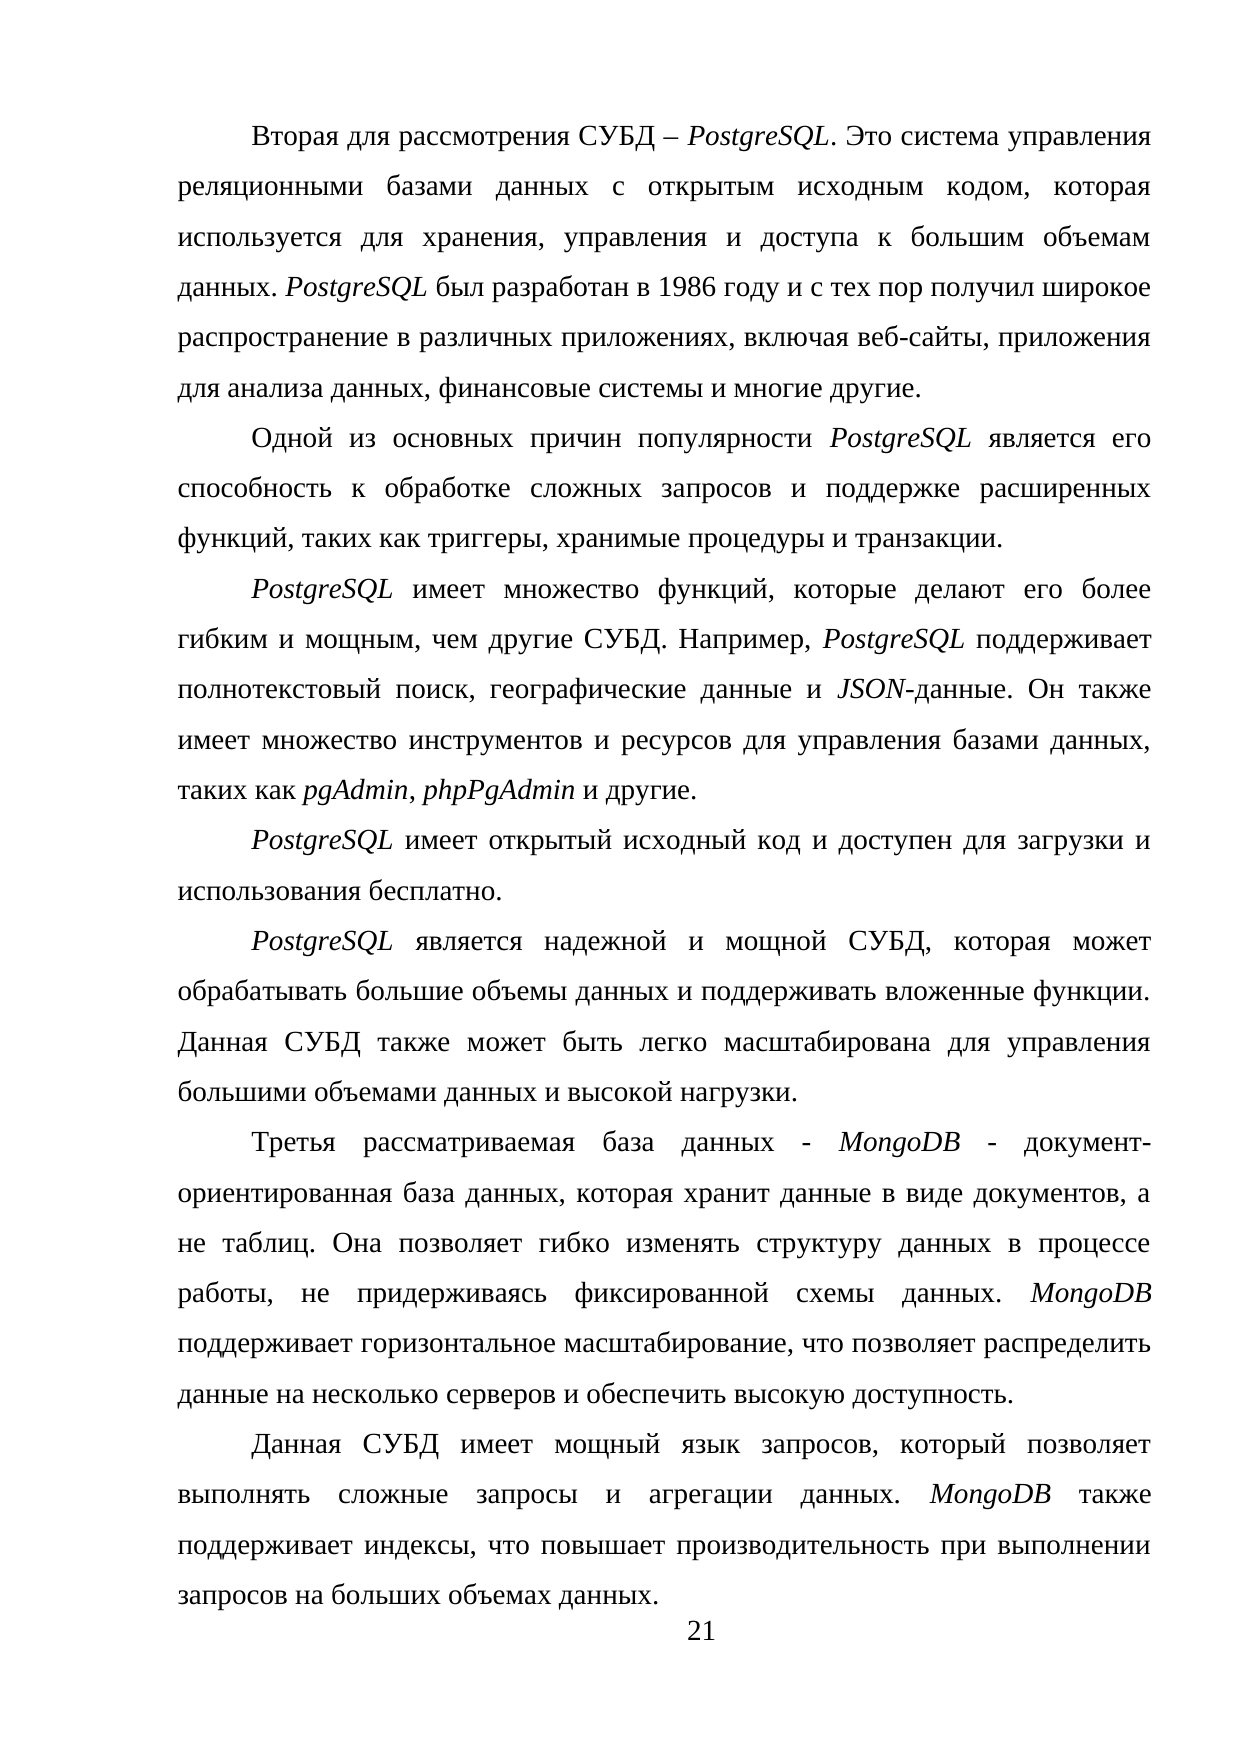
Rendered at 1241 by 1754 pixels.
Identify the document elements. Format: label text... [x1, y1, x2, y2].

text PostgreSQL является надежной и мощной СУБД, которая может обрабатывать большие объемы данных и поддерживать вложенные функции. Данная СУБД также может быть легко масштабирована для управления большими объемами данных и высокой нагрузки. [177, 923, 1152, 1108]
text Третья рассматриваемая база данных - MongoDB - документ-ориентированная база данных, которая хранит данные в виде документов, а не таблиц. Она позволяет гибко изменять структуру данных в процессе работы, не придерживаясь фиксированной схемы данных. MongoDB поддерживает горизонтальное масштабирование, что позволяет распределить данные на несколько серверов и обеспечить высокую доступность. [177, 1124, 1152, 1409]
text Одной из основных причин популярности PostgreSQL является его способность к обработке сложных запросов и поддержке расширенных функций, таких как триггеры, хранимые процедуры и транзакции. [177, 420, 1152, 554]
text PostgreSQL имеет открытый исходный код и доступен для загрузки и использования бесплатно. [177, 822, 1152, 906]
text Вторая для рассмотрения СУБД – PostgreSQL. Это система управления реляционными базами данных с открытым исходным кодом, которая используется для хранения, управления и доступа к большим объемам данных. PostgreSQL был разработан в 1986 году и с тех пор получил широкое распространение в различных приложениях, включая веб-сайты, приложения для анализа данных, финансовые системы и многие другие. [177, 118, 1152, 403]
text PostgreSQL имеет множество функций, которые делают его более гибким и мощным, чем другие СУБД. Например, PostgreSQL поддерживает полнотекстовый поиск, географические данные и JSON-данные. Он также имеет множество инструментов и ресурсов для управления базами данных, таких как pgAdmin, phpPgAdmin и другие. [177, 571, 1152, 806]
text Данная СУБД имеет мощный язык запросов, который позволяет выполнять сложные запросы и агрегации данных. MongoDB также поддерживает индексы, что повышает производительность при выполнении запросов на больших объемах данных. [177, 1426, 1152, 1611]
